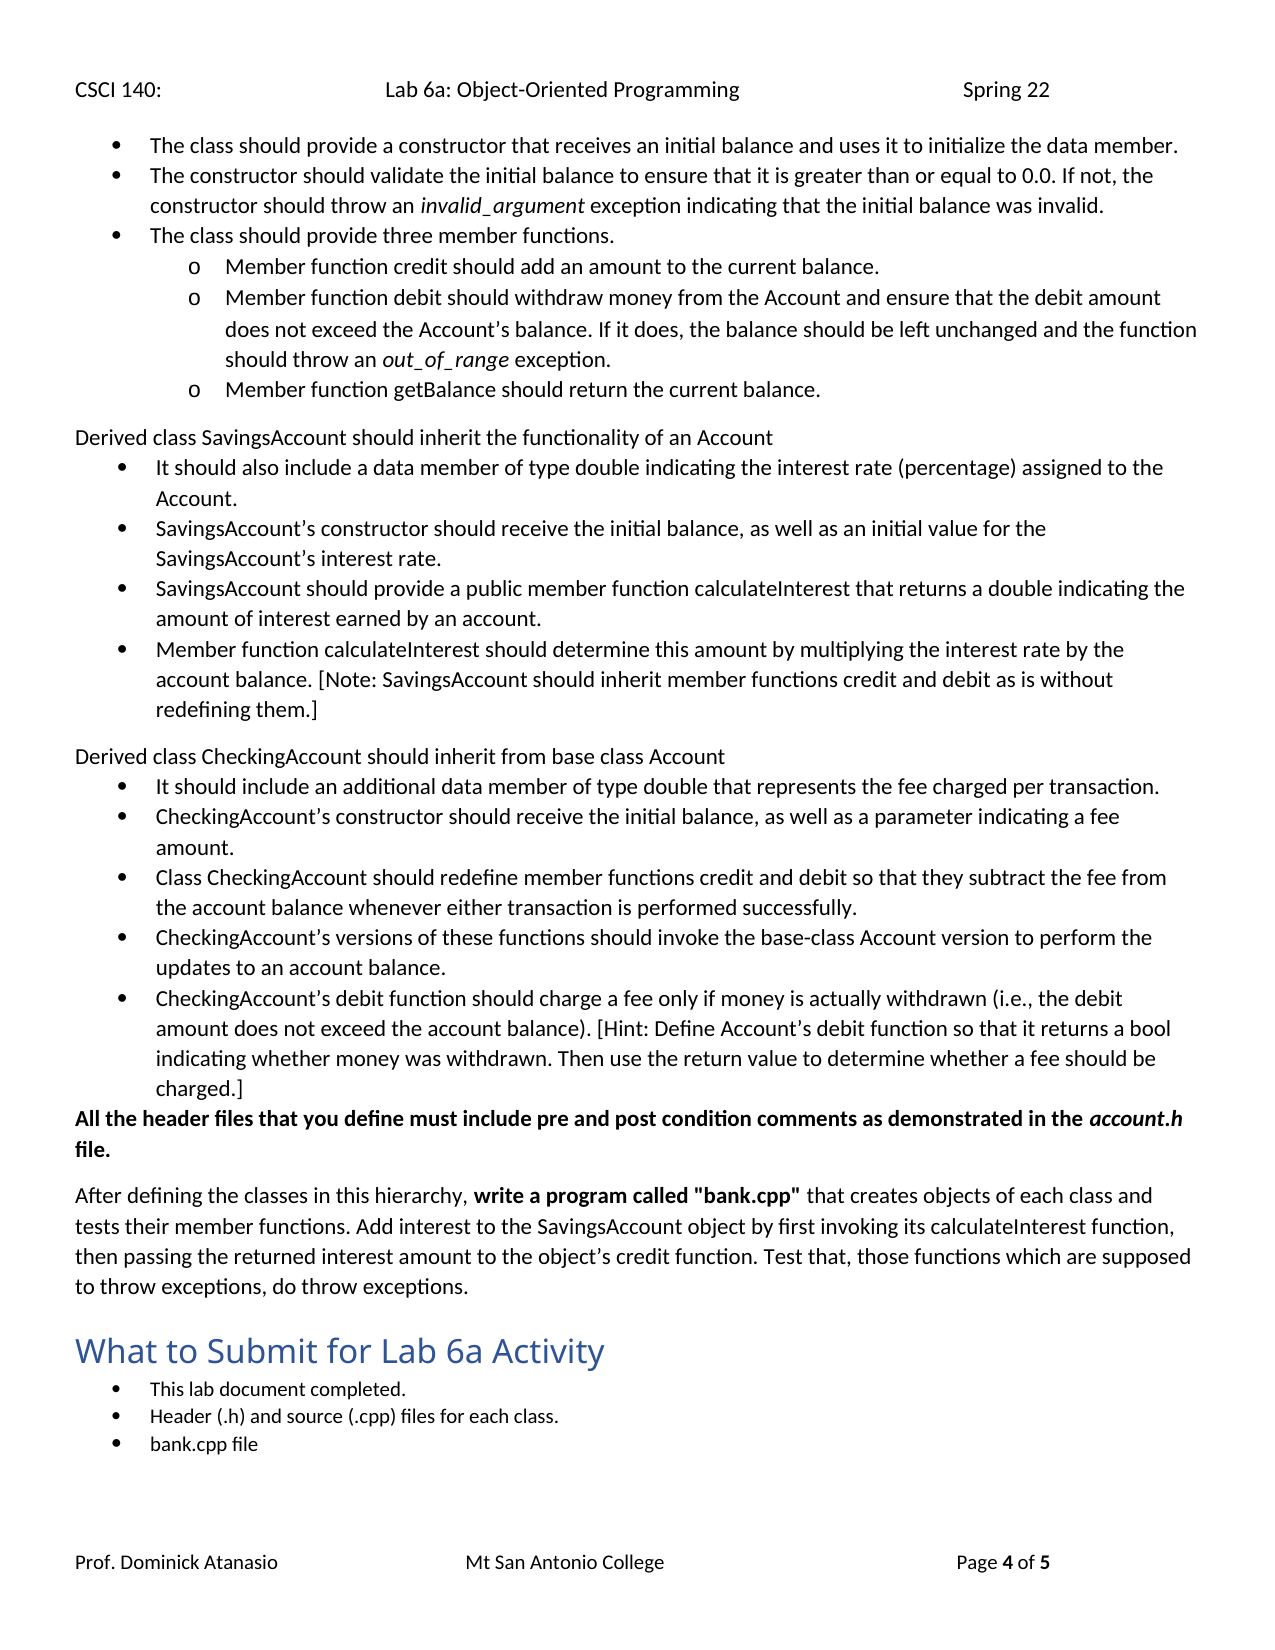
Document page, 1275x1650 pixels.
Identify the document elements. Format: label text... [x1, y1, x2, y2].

text Derived class CheckingAccount should inherit from base class Account [75, 742, 1200, 770]
text Derived class SavingsAccount should inherit the functionality of an Account [75, 423, 1200, 451]
list Class CheckingAccount should redefine member functions credit and debit so that they subtract the fee from the account balance whenever either transaction is performed successfully. [118, 863, 1200, 921]
list SavingsAccount should provide a public member function calculateInterest that returns a double indicating the amount of interest earned by an account. [118, 574, 1200, 632]
list SavingsAccount’s constructor should receive the initial balance, as well as an initial value for the SavingsAccount’s interest rate. [118, 514, 1200, 572]
text All the header files that you define must include pre and post condition comments as demonstrated in the account.h file. [75, 1104, 1200, 1163]
subtitle What to Submit for Lab 6a Activity [75, 1327, 1200, 1373]
list Header (.h) and source (.cpp) files for each class. [112, 1404, 1200, 1429]
list It should also include a data member of type double indicating the interest rate (percentage) assigned to the Account. [118, 453, 1200, 512]
list CheckingAccount’s constructor should receive the initial balance, as well as a parameter indicating a fee amount. [118, 802, 1200, 861]
list Member function credit should add an amount to the current balance. [187, 252, 1200, 281]
list bank.cpp file [112, 1431, 1200, 1457]
list Member function debit should withdraw money from the Account and ensure that the debit amount does not exceed the Account’s balance. If it does, the balance should be left unchanged and the function should throw an out_of_range exception. [187, 283, 1200, 373]
text After defining the classes in this hierarchy, write a program called "bank.cpp" that creates objects of each class and tests their member functions. Add interest to the SavingsAccount object by first invoking its calculateInterest function, then passing the returned interest amount to the object’s credit function. Test that, those functions which are supposed to throw exceptions, do throw exceptions. [75, 1182, 1200, 1300]
list CheckingAccount’s debit function should charge a fee only if money is actually withdrawn (i.e., the debit amount does not exceed the account balance). [Hint: Define Account’s debit function so that it returns a bool indicating whether money was withdrawn. Then use the return value to determine whether a fee should be charged.] [118, 984, 1200, 1102]
list The class should provide a constructor that receives an initial balance and uses it to initialize the data member. [112, 131, 1200, 159]
list This lab document completed. [112, 1376, 1200, 1402]
list The class should provide three member functions. [112, 222, 1200, 250]
list CheckingAccount’s versions of these functions should invoke the base-class Account version to perform the updates to an account balance. [118, 923, 1200, 981]
list The constructor should validate the initial balance to ensure that it is greater than or equal to 0.0. If not, the constructor should throw an invalid_argument exception indicating that the initial balance was invalid. [112, 161, 1200, 219]
list Member function calculateInterest should determine this amount by multiplying the interest rate by the account balance. [Note: SavingsAccount should inherit member functions credit and debit as is without redefining them.] [118, 635, 1200, 723]
list Member function getBalance should return the current balance. [187, 375, 1200, 404]
list It should include an additional data member of type double that represents the fee charged per transaction. [118, 772, 1200, 800]
